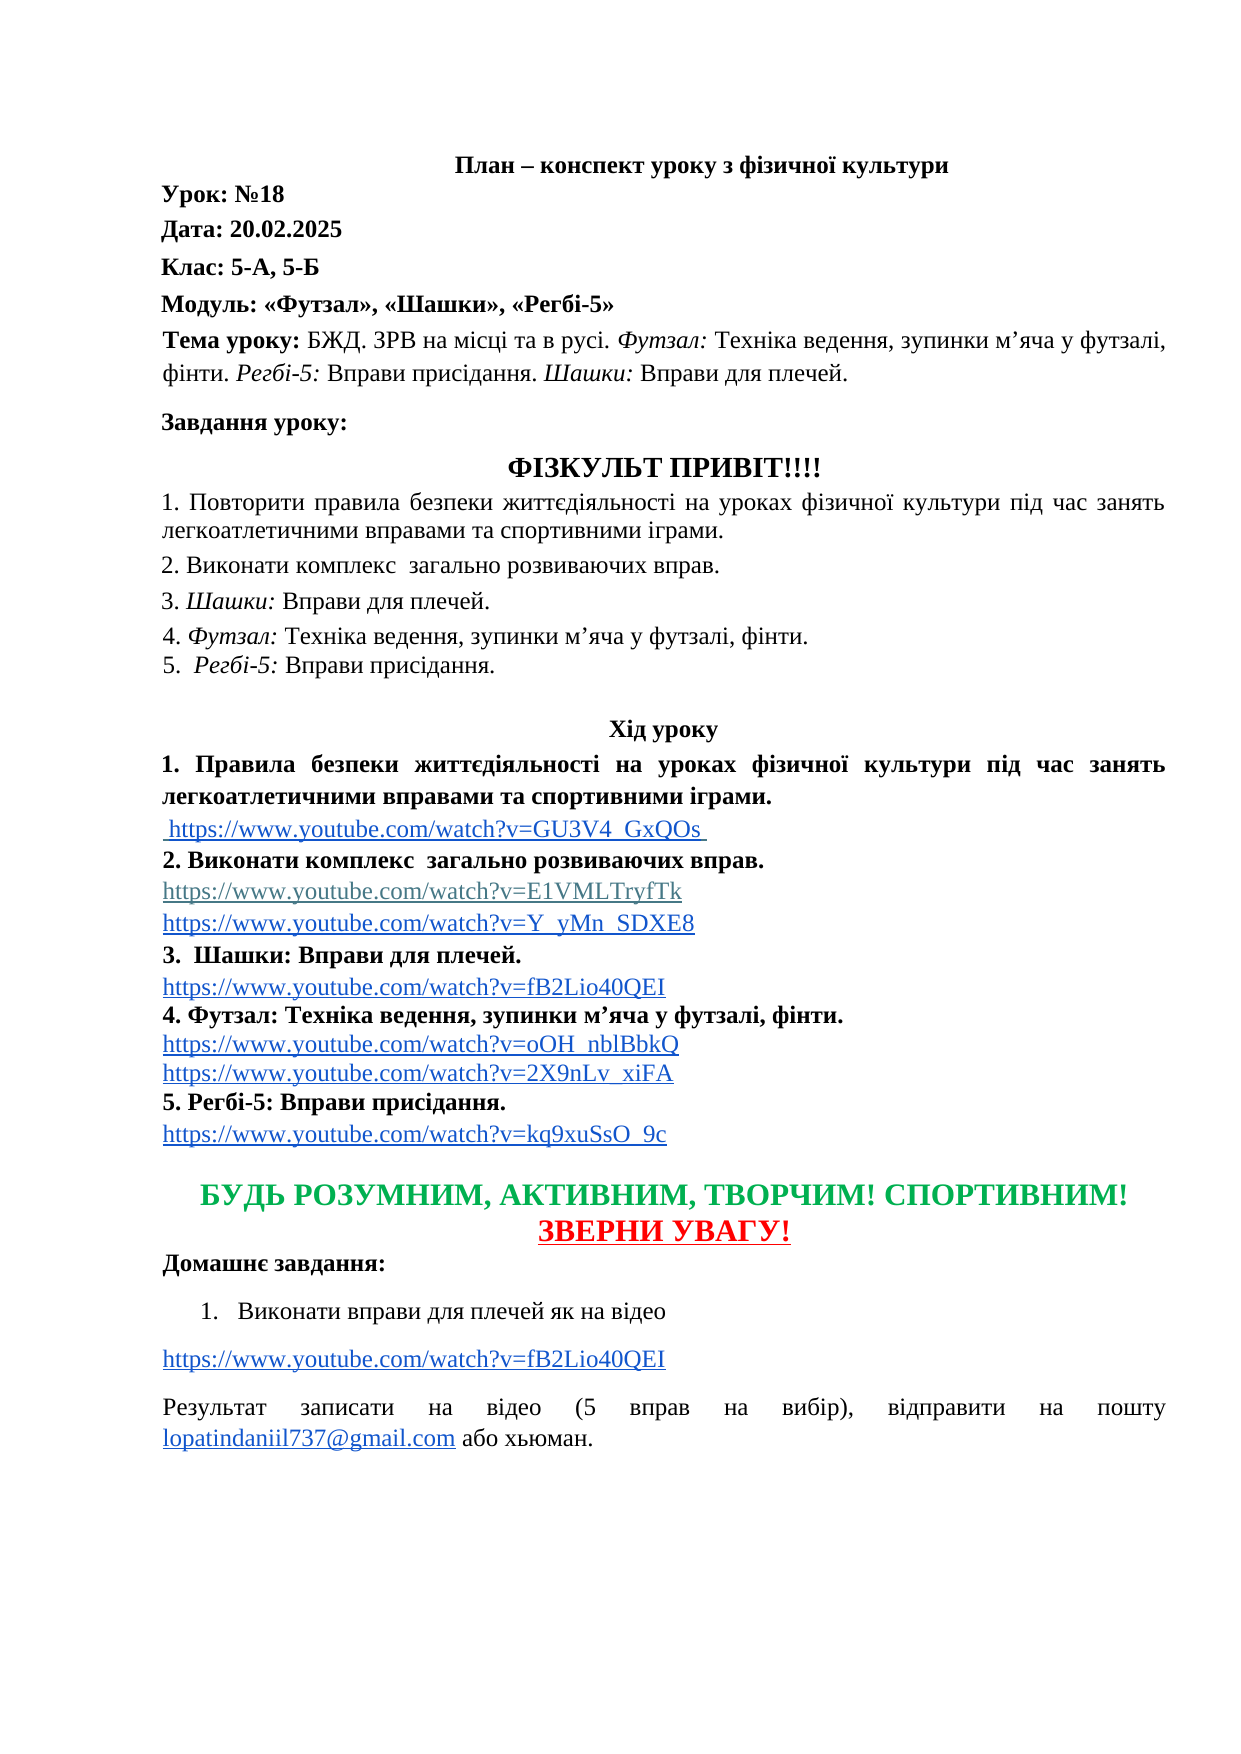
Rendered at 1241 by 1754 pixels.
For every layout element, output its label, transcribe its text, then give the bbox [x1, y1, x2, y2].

text Домашнє завдання: [162, 1248, 1167, 1277]
text Модуль: «Футзал», «Шашки», «Регбі-5» [161, 289, 1167, 318]
text 3. Шашки: Вправи для плечей. [162, 941, 1167, 969]
text https://www.youtube.com/watch?v=fB2Lio40QEI [162, 1344, 1167, 1373]
text https://www.youtube.com/watch?v=GU3V4_GxQOs [162, 814, 1167, 843]
text 2. Виконати комплекс загально розвиваючих вправ. [161, 551, 1057, 579]
text 2. Виконати комплекс загально розвиваючих вправ. [162, 845, 1167, 874]
text 3. Шашки: Вправи для плечей. [161, 586, 1166, 614]
text https://www.youtube.com/watch?v=fB2Lio40QEI [162, 972, 1167, 1001]
text 5. Регбі-5: Вправи присідання. [162, 1087, 1167, 1116]
text Завдання уроку: [161, 407, 1167, 436]
text 5. Регбі-5: Вправи присідання. [162, 650, 1167, 678]
text 1. Правила безпеки життєдіяльності на уроках фізичної культури під час занять легкоатлетичними вправами та спортивними іграми. [161, 749, 1167, 810]
text 1. Повторити правила безпеки життєдіяльності на уроках фізичної культури під час занять легкоатлетичними вправами та спортивними іграми. [161, 487, 1167, 544]
text Клас: 5-А, 5-Б [161, 252, 1167, 280]
text https://www.youtube.com/watch?v=E1VMLTryfTk [162, 876, 1167, 905]
text https://www.youtube.com/watch?v=kq9xuSsO_9c [162, 1119, 1167, 1148]
text Тема уроку: БЖД. ЗРВ на місці та в русі. Футзал: Техніка ведення, зупинки м’яча у футзалі, фінти. Регбі-5: Вправи присідання. Шашки: Вправи для плечей. [162, 325, 1167, 386]
text Урок: №18 [161, 179, 1167, 207]
text https://www.youtube.com/watch?v=2X9nLv_xiFA [162, 1058, 1167, 1087]
text Хід уроку [161, 714, 1166, 742]
text https://www.youtube.com/watch?v=oOH_nblBbkQ [162, 1029, 1167, 1058]
text Результат записати на відео (5 вправ на вибір), відправити на пошту lopatindaniil737@gmail.com або хьюман. [162, 1392, 1167, 1451]
text 4. Футзал: Техніка ведення, зупинки м’яча у футзалі, фінти. [162, 621, 1167, 650]
text Дата: 20.02.2025 [161, 214, 1167, 243]
text https://www.youtube.com/watch?v=Y_yMn_SDXE8 [162, 908, 1167, 937]
text ЗВЕРНИ УВАГУ! [162, 1212, 1166, 1248]
text 4. Футзал: Техніка ведення, зупинки м’яча у футзалі, фінти. [162, 1001, 1167, 1029]
text План – конспект уроку з фізичної культури [237, 150, 1167, 179]
text ФІЗКУЛЬТ ПРИВІТ!!!! [162, 450, 1167, 484]
text БУДЬ РОЗУМНИМ, АКТИВНИМ, ТВОРЧИМ! СПОРТИВНИМ! [200, 1177, 1167, 1212]
list Виконати вправи для плечей як на відео [200, 1296, 1167, 1325]
